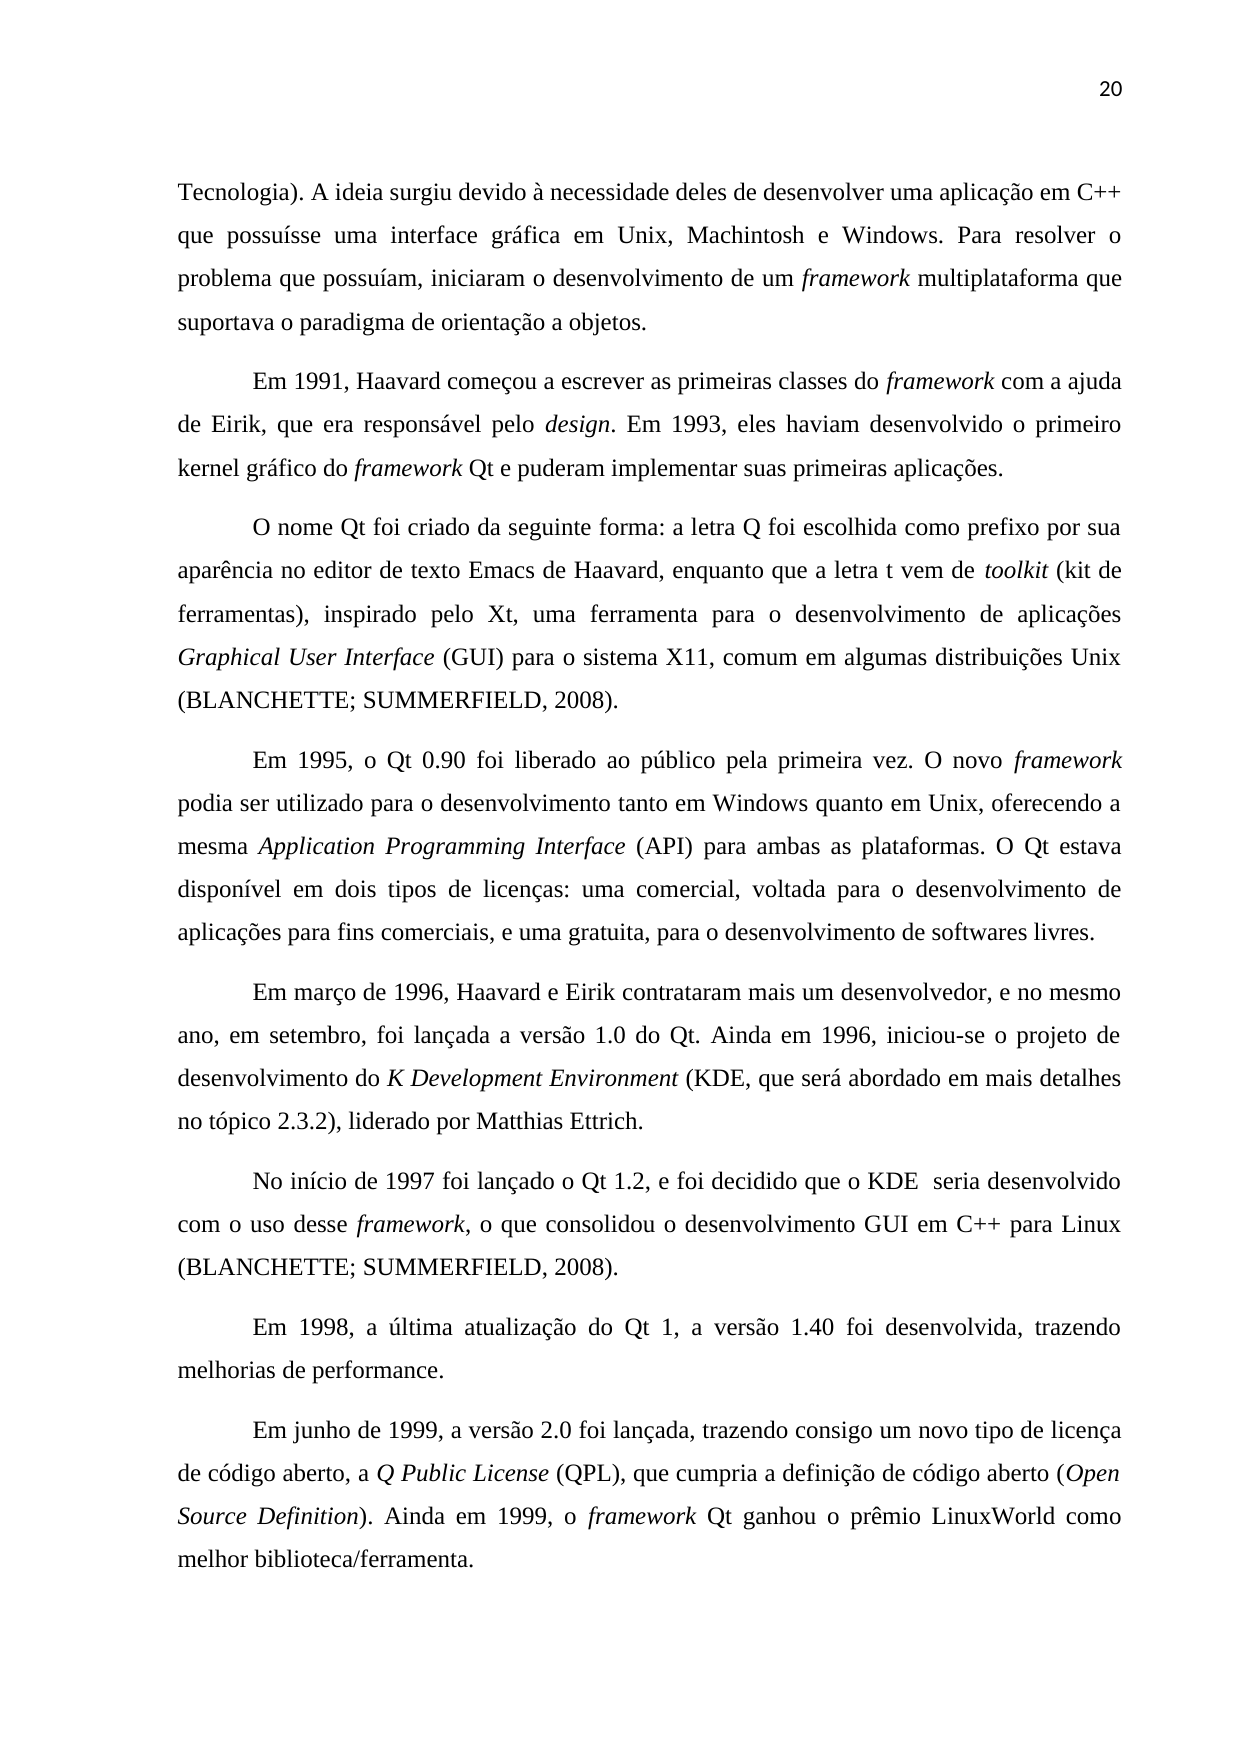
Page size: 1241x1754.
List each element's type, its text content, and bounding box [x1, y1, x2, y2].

text Em 1998, a última atualização do Qt 1, a versão 1.40 foi desenvolvida, trazendo melhorias de performance. [177, 1312, 1122, 1384]
text O nome Qt foi criado da seguinte forma: a letra Q foi escolhida como prefixo por sua aparência no editor de texto Emacs de Haavard, enquanto que a letra t vem de toolkit (kit de ferramentas), inspirado pelo Xt, uma ferramenta para o desenvolvimento de aplicações Graphical User Interface (GUI) para o sistema X11, comum em algumas distribuições Unix (BLANCHETTE; SUMMERFIELD, 2008). [177, 512, 1122, 714]
text Em março de 1996, Haavard e Eirik contrataram mais um desenvolvedor, e no mesmo ano, em setembro, foi lançada a versão 1.0 do Qt. Ainda em 1996, iniciou-se o projeto de desenvolvimento do K Development Environment (KDE, que será abordado em mais detalhes no tópico 2.3.2), liderado por Matthias Ettrich. [177, 977, 1122, 1135]
text Em junho de 1999, a versão 2.0 foi lançada, trazendo consigo um novo tipo de licença de código aberto, a Q Public License (QPL), que cumpria a definição de código aberto (Open Source Definition). Ainda em 1999, o framework Qt ganhou o prêmio LinuxWorld como melhor biblioteca/ferramenta. [177, 1415, 1122, 1573]
text Em 1995, o Qt 0.90 foi liberado ao público pela primeira vez. O novo framework podia ser utilizado para o desenvolvimento tanto em Windows quanto em Unix, oferecendo a mesma Application Programming Interface (API) para ambas as plataformas. O Qt estava disponível em dois tipos de licenças: uma comercial, voltada para o desenvolvimento de aplicações para fins comerciais, e uma gratuita, para o desenvolvimento de softwares livres. [177, 745, 1122, 946]
text Em 1991, Haavard começou a escrever as primeiras classes do framework com a ajuda de Eirik, que era responsável pelo design. Em 1993, eles haviam desenvolvido o primeiro kernel gráfico do framework Qt e puderam implementar suas primeiras aplicações. [177, 366, 1122, 481]
text No início de 1997 foi lançado o Qt 1.2, e foi decidido que o KDE seria desenvolvido com o uso desse framework, o que consolidou o desenvolvimento GUI em C++ para Linux (BLANCHETTE; SUMMERFIELD, 2008). [177, 1166, 1122, 1281]
